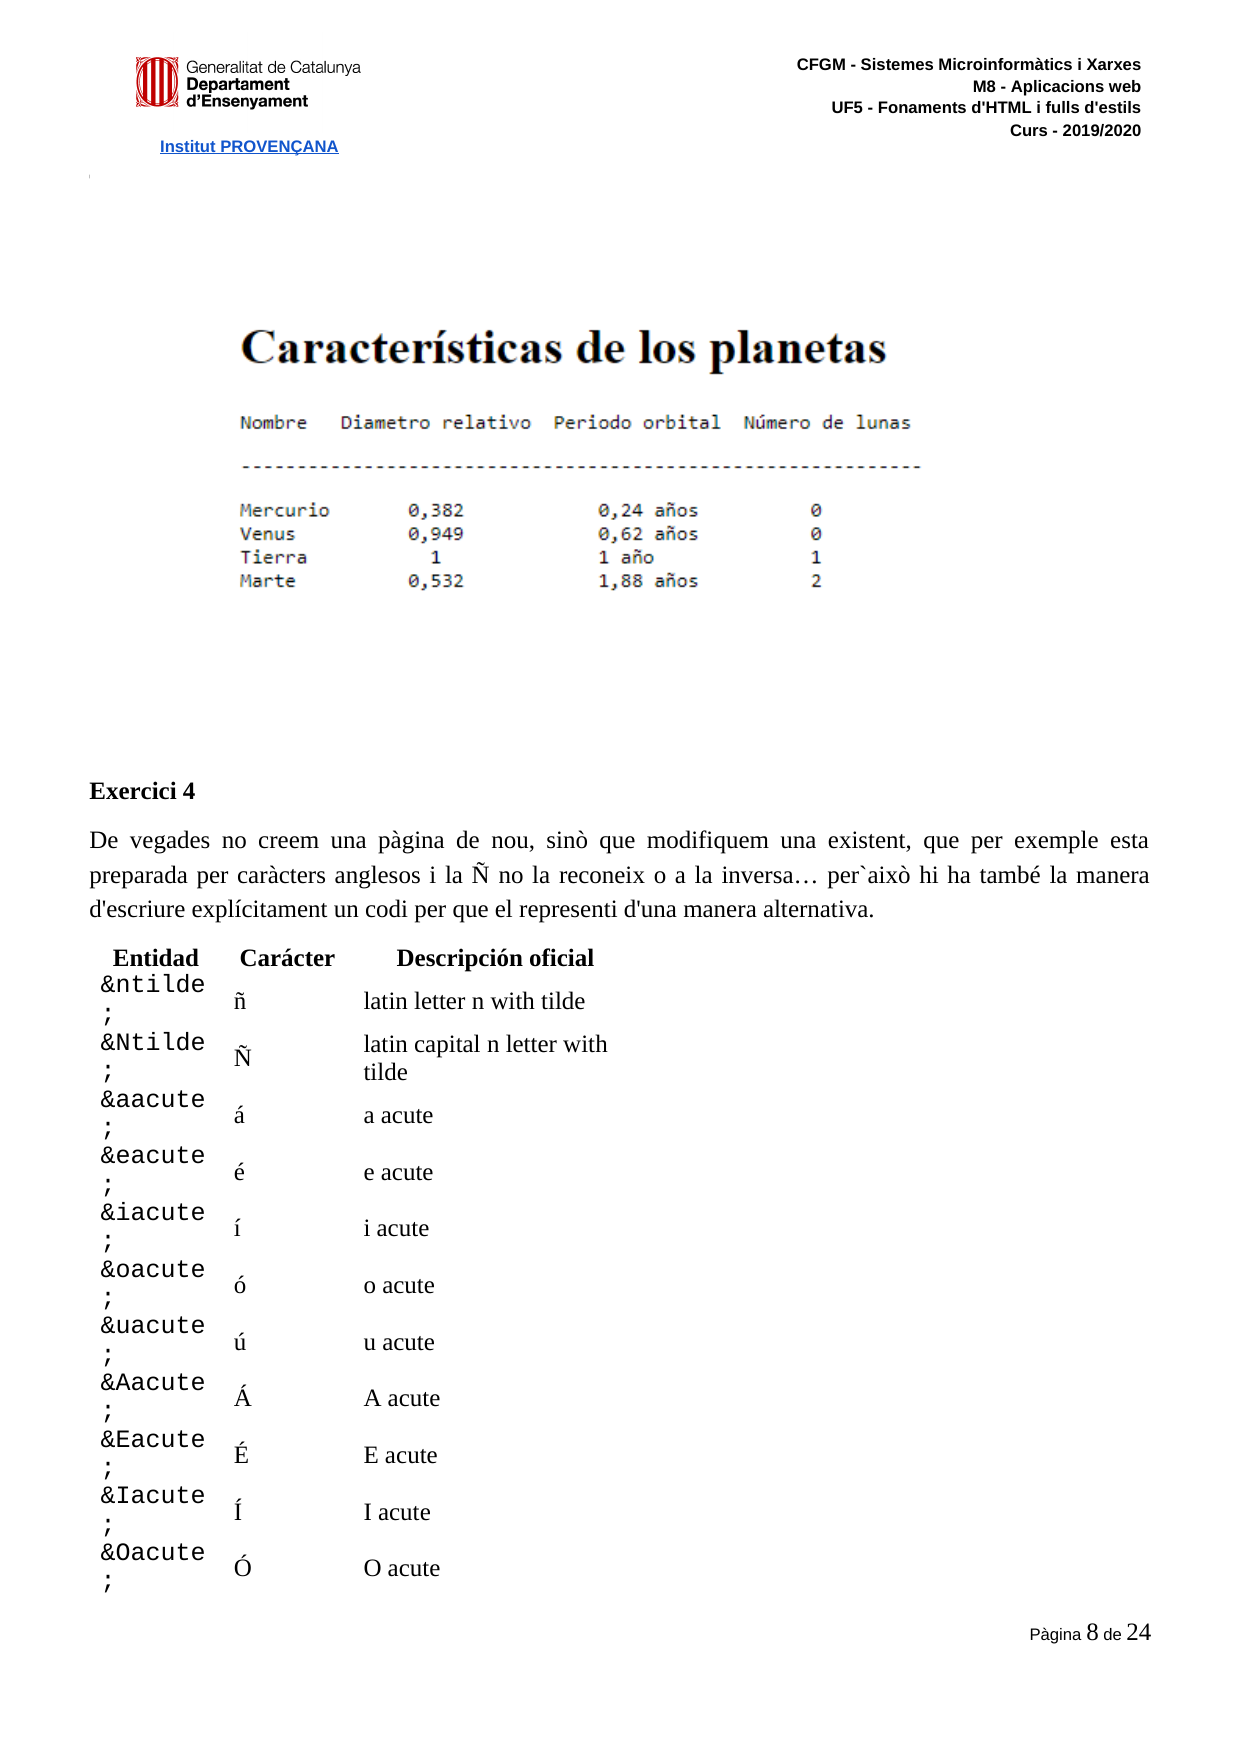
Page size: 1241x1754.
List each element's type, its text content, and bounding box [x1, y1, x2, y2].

table_cell E acute [352, 1426, 638, 1483]
table_cell &ntilde; [89, 972, 222, 1029]
table_cell a acute [352, 1086, 638, 1143]
table_cell ú [223, 1313, 352, 1369]
table_header Descripción oficial [352, 943, 638, 972]
table_cell í [223, 1200, 352, 1256]
table_cell é [223, 1143, 352, 1199]
text De vegades no creem una pàgina de nou, sinò que modifiquem una existent, que per exemple esta preparada per caràcters anglesos i la Ñ no la reconeix o a la inversa… per`això hi ha també la manera d'escriure explícitament un codi per que el representi d'una manera alternativa. [89, 825, 1151, 923]
table_cell latin capital n letter with tilde [352, 1029, 638, 1086]
table_cell o acute [352, 1256, 638, 1313]
table_cell É [223, 1426, 352, 1483]
table_cell Á [223, 1370, 352, 1426]
table_header Entidad [89, 943, 222, 972]
table_cell á [223, 1086, 352, 1143]
table_cell &Oacute; [89, 1540, 222, 1596]
table_cell &Eacute; [89, 1426, 222, 1483]
table_cell &Iacute; [89, 1483, 222, 1539]
table_cell O acute [352, 1540, 638, 1596]
table_cell Ó [223, 1540, 352, 1596]
table_cell I acute [352, 1483, 638, 1539]
table_cell ñ [223, 972, 352, 1029]
text Exercici 4 [89, 776, 1151, 805]
table_cell Í [223, 1483, 352, 1539]
table_cell ó [223, 1256, 352, 1313]
table_header Carácter [223, 943, 352, 972]
table_cell i acute [352, 1200, 638, 1256]
picture [99, 32, 397, 133]
table_cell A acute [352, 1370, 638, 1426]
table_cell &oacute; [89, 1256, 222, 1313]
table_cell &iacute; [89, 1200, 222, 1256]
picture [228, 285, 1012, 664]
table_cell &eacute; [89, 1143, 222, 1199]
table_cell &Ntilde; [89, 1029, 222, 1086]
table_cell &aacute; [89, 1086, 222, 1143]
table_cell Ñ [223, 1029, 352, 1086]
table_cell &Aacute; [89, 1370, 222, 1426]
table_cell latin letter n with tilde [352, 972, 638, 1029]
table_cell &uacute; [89, 1313, 222, 1369]
table_cell e acute [352, 1143, 638, 1199]
table_cell u acute [352, 1313, 638, 1369]
